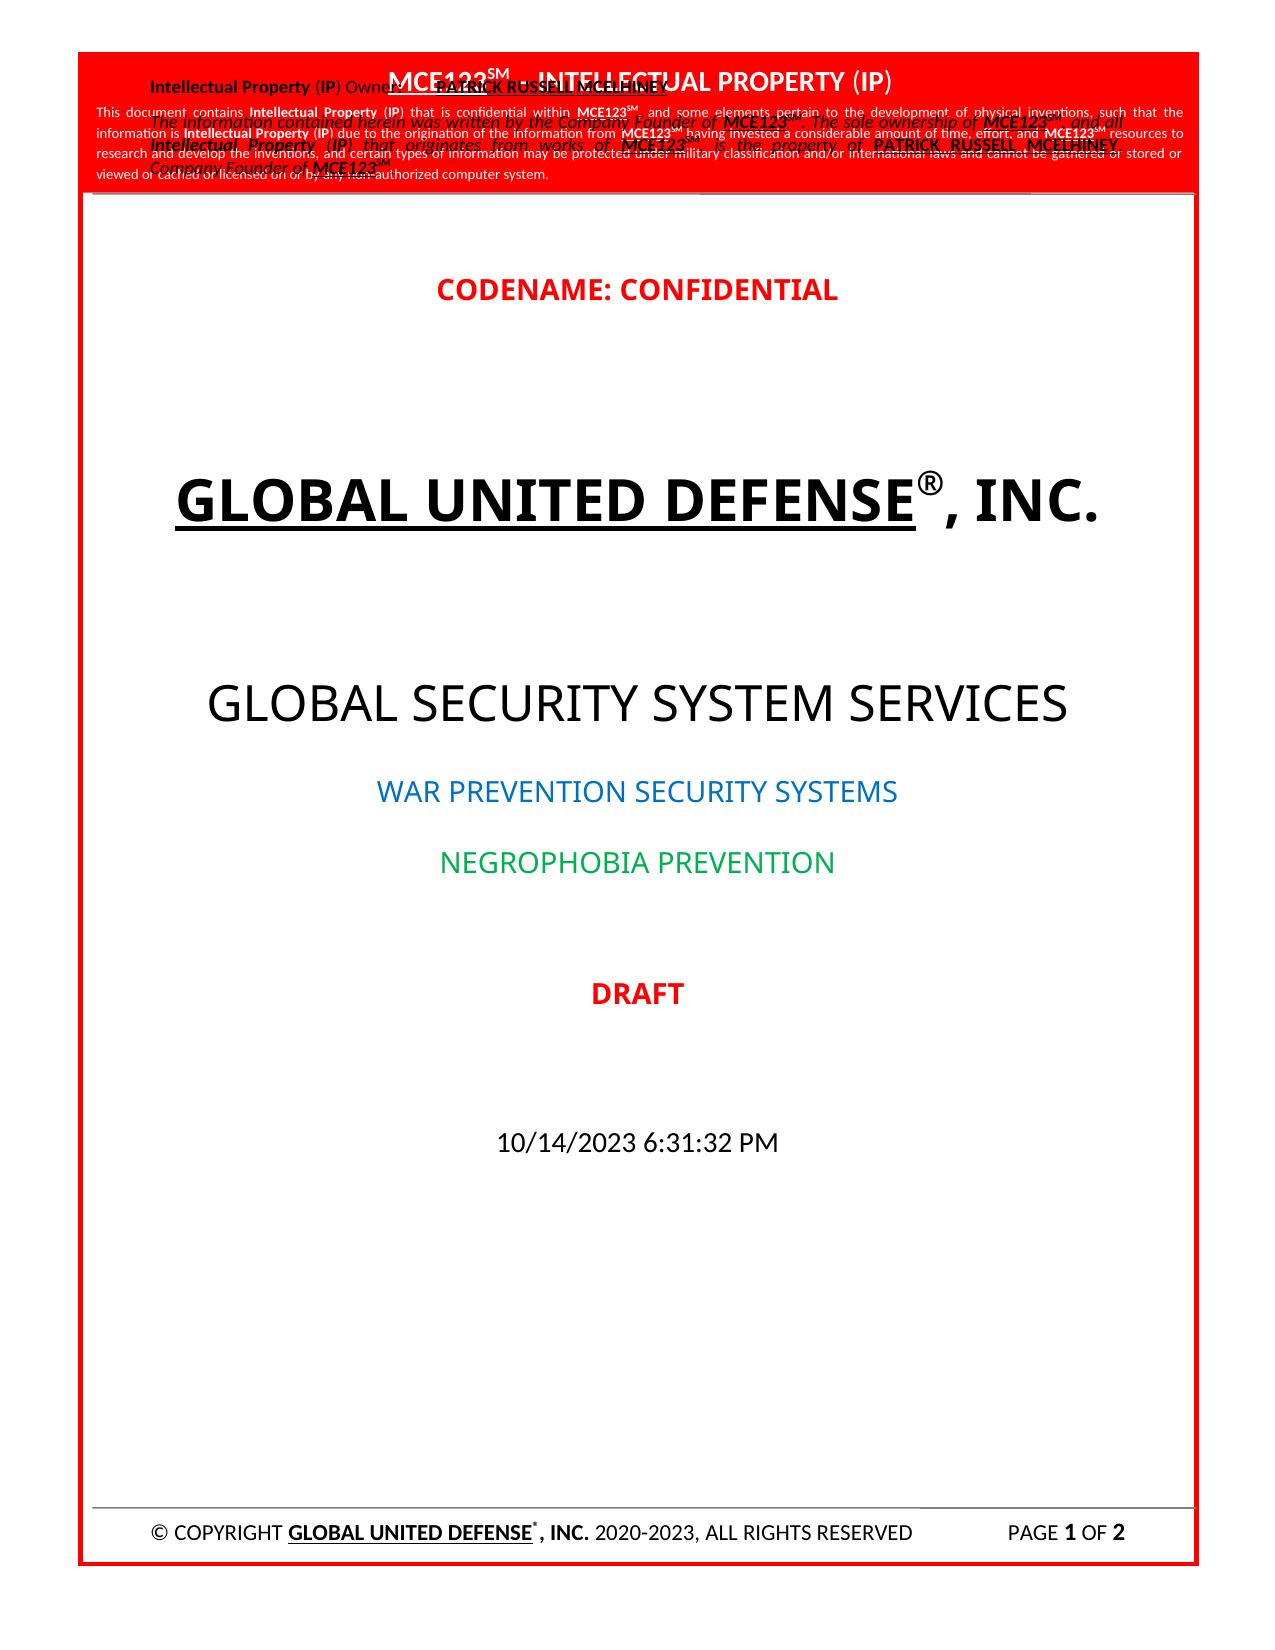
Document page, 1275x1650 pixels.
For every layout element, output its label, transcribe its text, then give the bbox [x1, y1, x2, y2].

text GLOBAL UNITED DEFENSE®, INC. [150, 459, 1125, 539]
subtitle WAR PREVENTION SECURITY SYSTEMS [150, 772, 1125, 811]
text 10/14/2023 6:31:32 PM [150, 1124, 1125, 1160]
text GLOBAL SECURITY SYSTEM SERVICES [150, 668, 1125, 736]
text CODENAME: CONFIDENTIAL [150, 269, 1125, 309]
subtitle NEGROPHOBIA PREVENTION [150, 842, 1125, 882]
text DRAFT [150, 973, 1125, 1013]
